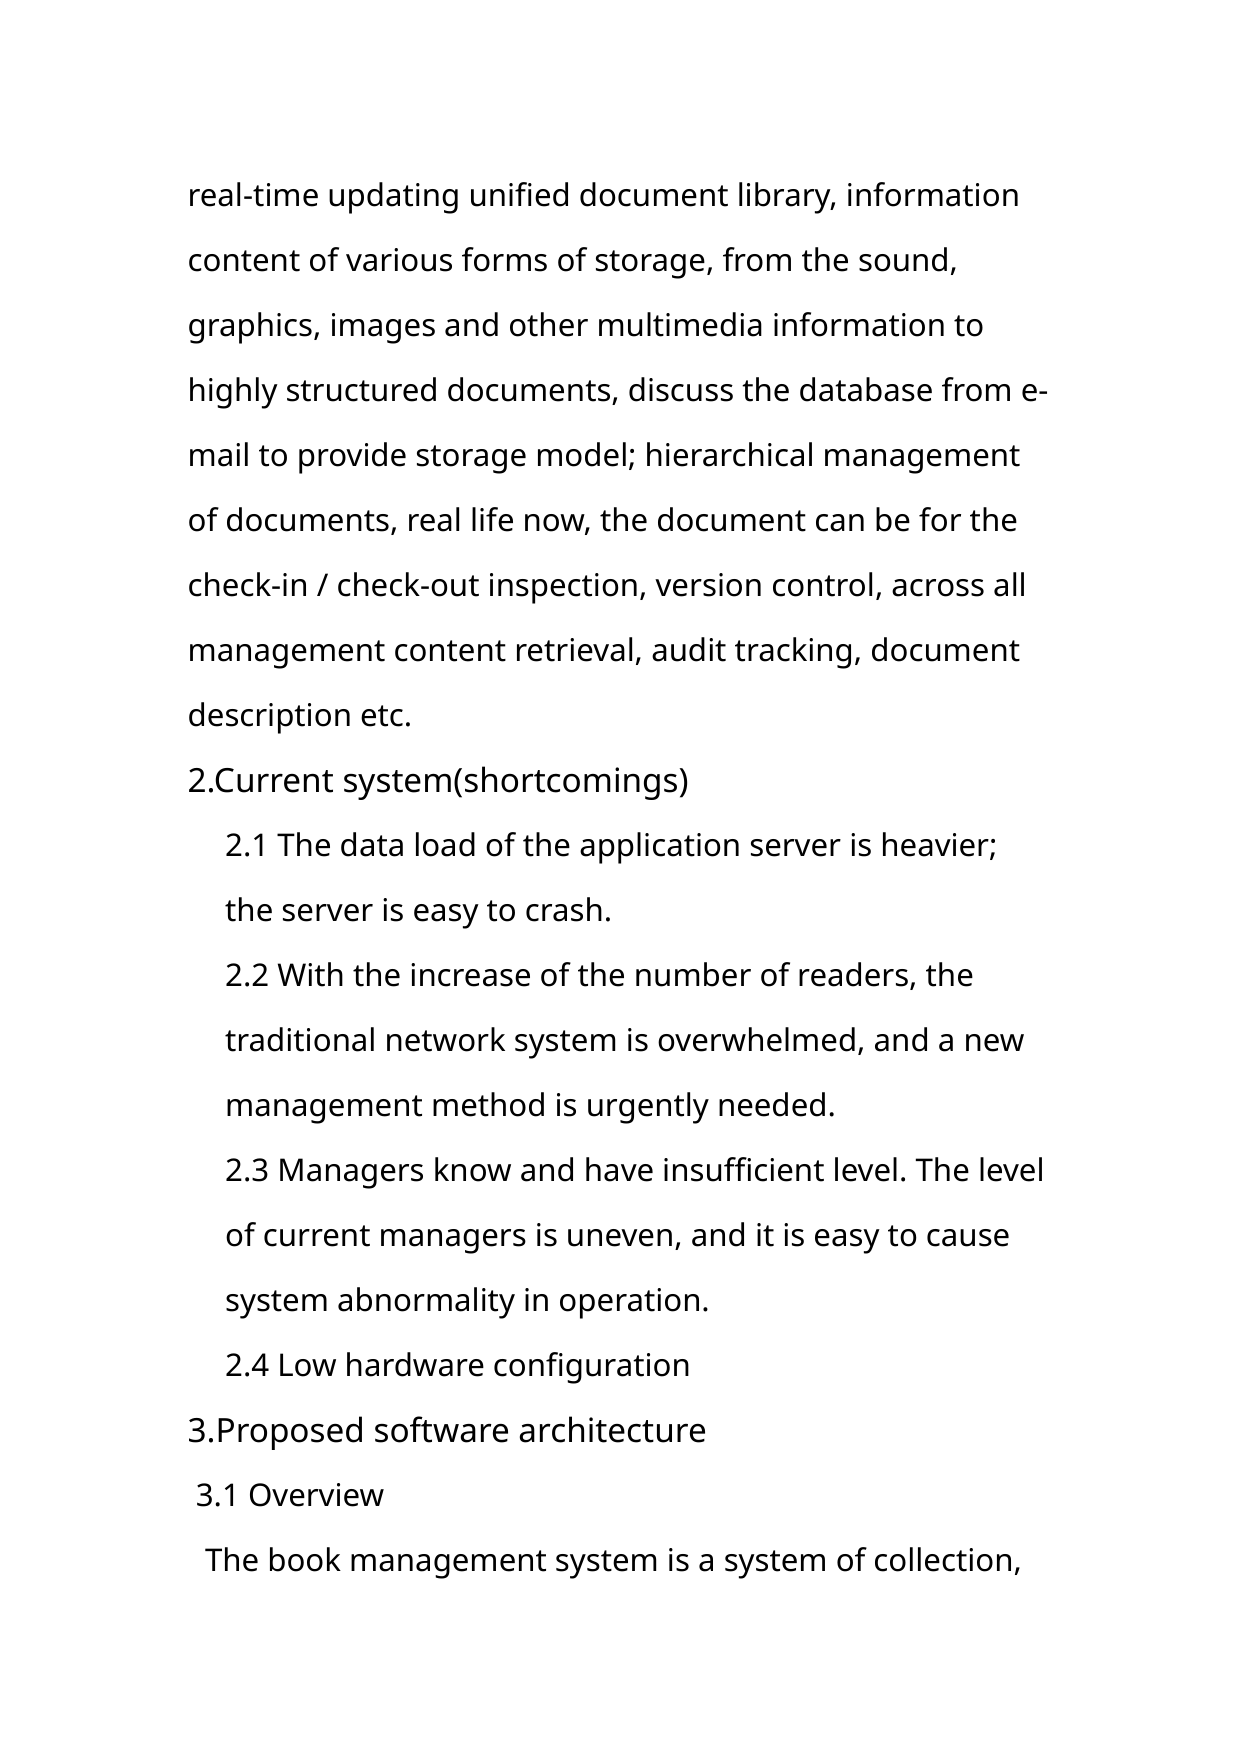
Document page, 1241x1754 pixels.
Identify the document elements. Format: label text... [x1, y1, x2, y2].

text 3.Proposed software architecture [187, 1397, 1053, 1462]
list 2.4 Low hardware configuration [225, 1332, 1053, 1397]
text 3.1 Overview [187, 1462, 1053, 1527]
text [187, 1527, 1053, 1592]
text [187, 162, 1053, 747]
list 2.3 Managers know and have insufficient level. The level of current managers is uneven, and it is easy to cause system abnormality in operation. [225, 1137, 1053, 1332]
list 2.2 With the increase of the number of readers, the traditional network system is overwhelmed, and a new management method is urgently needed. [225, 942, 1053, 1137]
list 2.1 The data load of the application server is heavier; the server is easy to crash. [225, 812, 1053, 942]
text 2.Current system(shortcomings) [187, 747, 1053, 812]
